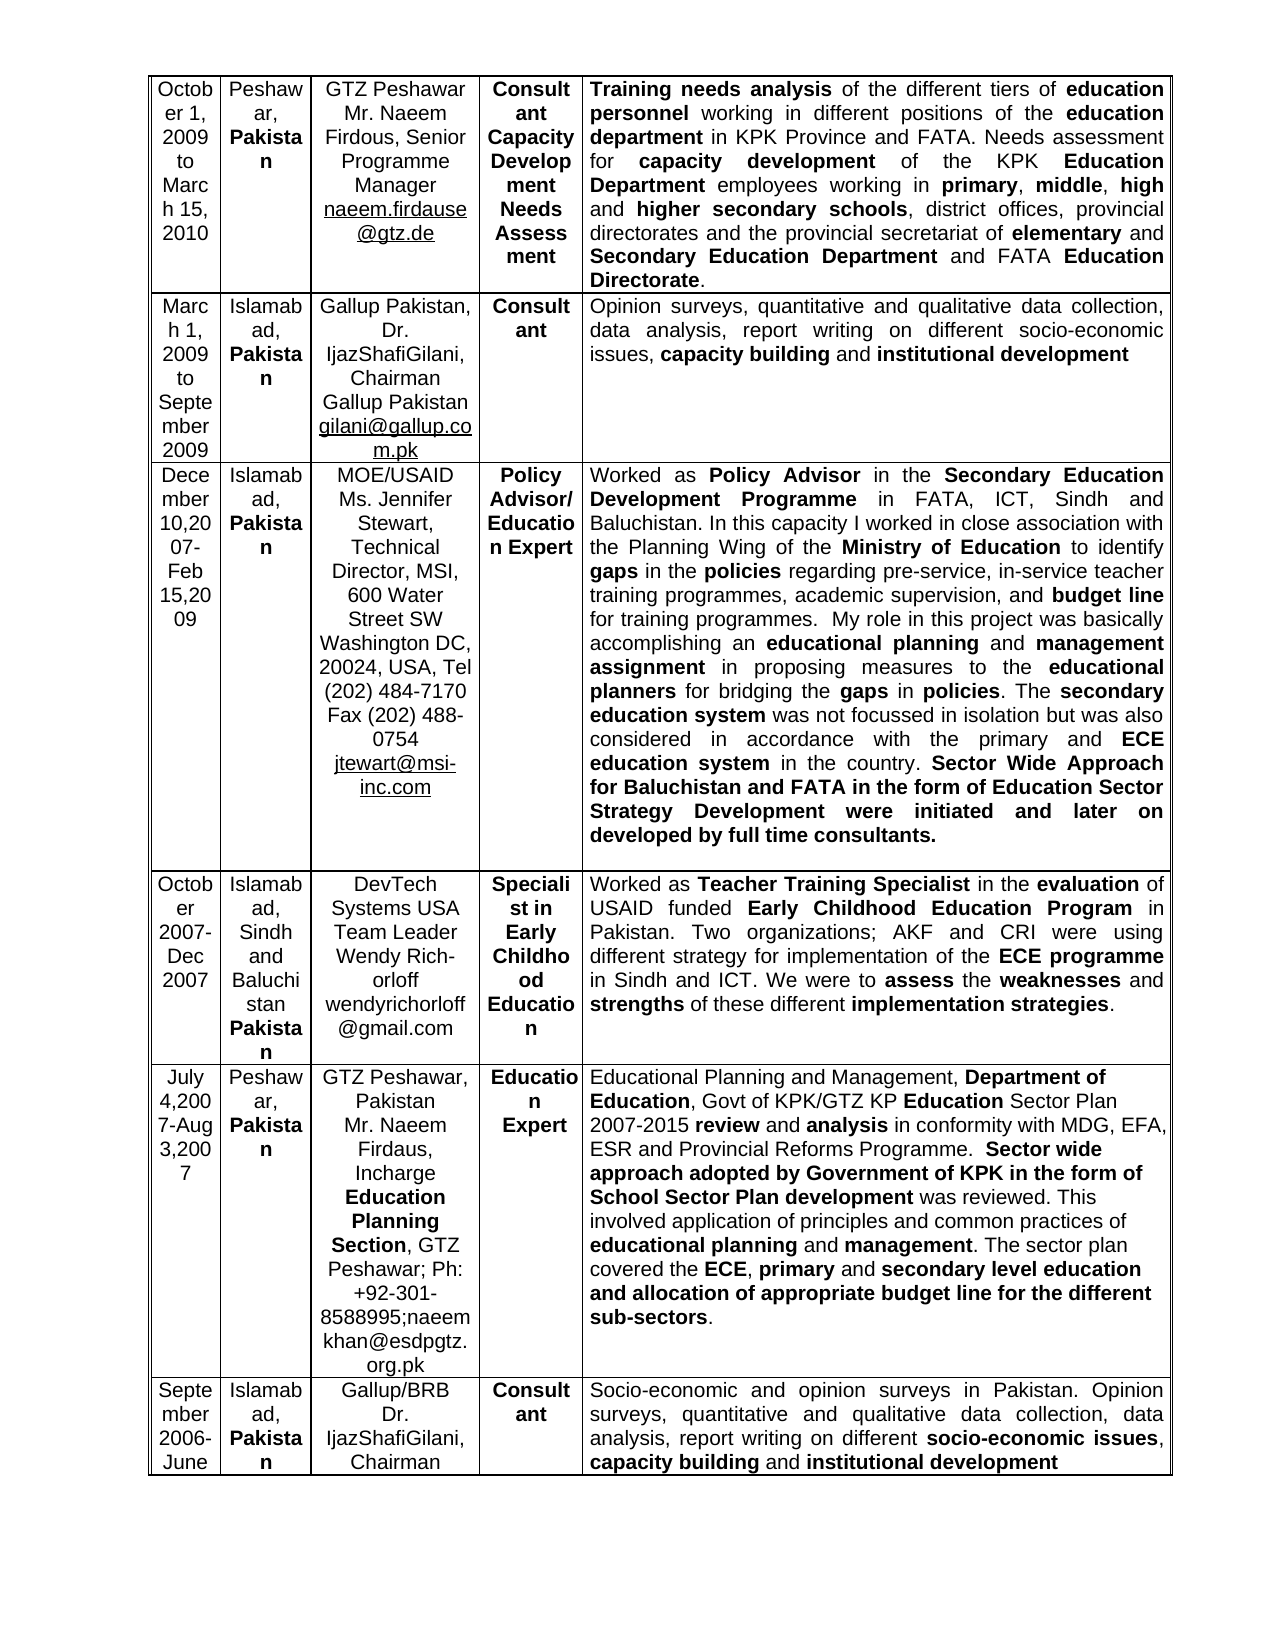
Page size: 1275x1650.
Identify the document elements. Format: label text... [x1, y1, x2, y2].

table_cell Islamabad, Pakistan [221, 1378, 310, 1474]
table_cell Worked as Policy Advisor in the Secondary Education Development Programme in FATA, ICT, Sindh and Baluchistan. In this capacity I worked in close association with the Planning Wing of the Ministry of Education to identify gaps in the policies regarding pre-service, in-service teacher training programmes, academic supervision, and budget line for training programmes. My role in this project was basically accomplishing an educational planning and management assignment in proposing measures to the educational planners for bridging the gaps in policies. The secondary education system was not focussed in isolation but was also considered in accordance with the primary and ECE education system in the country. Sector Wide Approach for Baluchistan and FATA in the form of Education Sector Strategy Development were initiated and later on developed by full time consultants. [583, 463, 1170, 870]
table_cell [583, 1378, 1170, 1474]
table_cell Islamabad, Pakistan [221, 463, 310, 870]
table_cell December 10,2007-Feb 15,2009 [152, 463, 220, 870]
table_cell July 4,2007-Aug 3,2007 [152, 1065, 220, 1377]
table_cell Consultant Capacity Development Needs Assessment [480, 77, 582, 292]
table_cell DevTech Systems USA Team Leader Wendy Rich-orloff wendyrichorloff@gmail.com [312, 872, 479, 1063]
table_cell Opinion surveys, quantitative and qualitative data collection, data analysis, report writing on different socio-economic issues, capacity building and institutional development [583, 294, 1170, 461]
table_cell Peshawar, Pakistan [221, 77, 310, 292]
table_cell Consultant [480, 294, 582, 461]
table_cell Islamabad, Pakistan [221, 294, 310, 461]
table_cell Worked as Teacher Training Specialist in the evaluation of USAID funded Early Childhood Education Program in Pakistan. Two organizations; AKF and CRI were using different strategy for implementation of the ECE programme in Sindh and ICT. We were to assess the weaknesses and strengths of these different implementation strategies. [583, 872, 1170, 1063]
table_cell Policy Advisor/ Education Expert [480, 463, 582, 870]
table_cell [312, 1378, 479, 1474]
table_cell Consultant [480, 1378, 582, 1474]
table_cell Specialist in Early Childhood Education [480, 872, 582, 1063]
table_cell October 2007-Dec 2007 [152, 872, 220, 1063]
table_cell Training needs analysis of the different tiers of education personnel working in different positions of the education department in KPK Province and FATA. Needs assessment for capacity development of the KPK Education Department employees working in primary, middle, high and higher secondary schools, district offices, provincial directorates and the provincial secretariat of elementary and Secondary Education Department and FATA Education Directorate. [583, 77, 1170, 292]
table_cell March 1, 2009 to September 2009 [152, 294, 220, 461]
table_cell Islamabad, Sindh and Baluchistan Pakistan [221, 872, 310, 1063]
table_cell Peshawar, Pakistan [221, 1065, 310, 1377]
table_cell Gallup Pakistan, Dr. IjazShafiGilani, Chairman Gallup Pakistan gilani@gallup.com.pk [312, 294, 479, 461]
table_cell MOE/USAID Ms. Jennifer Stewart, Technical Director, MSI, 600 Water Street SW Washington DC, 20024, USA, Tel (202) 484-7170 Fax (202) 488-0754 jtewart@msi-inc.com [312, 463, 479, 870]
table_cell GTZ Peshawar Mr. Naeem Firdous, Senior Programme Manager naeem.firdause@gtz.de [312, 77, 479, 292]
table_cell Educational Planning and Management, Department of Education, Govt of KPK/GTZ KP Education Sector Plan 2007-2015 review and analysis in conformity with MDG, EFA, ESR and Provincial Reforms Programme. Sector wide approach adopted by Government of KPK in the form of School Sector Plan development was reviewed. This involved application of principles and common practices of educational planning and management. The sector plan covered the ECE, primary and secondary level education and allocation of appropriate budget line for the different sub-sectors. [583, 1065, 1170, 1377]
table_cell Education Expert [480, 1065, 582, 1377]
table_cell October 1, 2009 to March 15, 2010 [152, 77, 220, 292]
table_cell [152, 1378, 220, 1474]
table_cell GTZ Peshawar, Pakistan Mr. Naeem Firdaus, Incharge Education Planning Section, GTZ Peshawar; Ph: +92-301-8588995;naeemkhan@esdpgtz.org.pk [312, 1065, 479, 1377]
